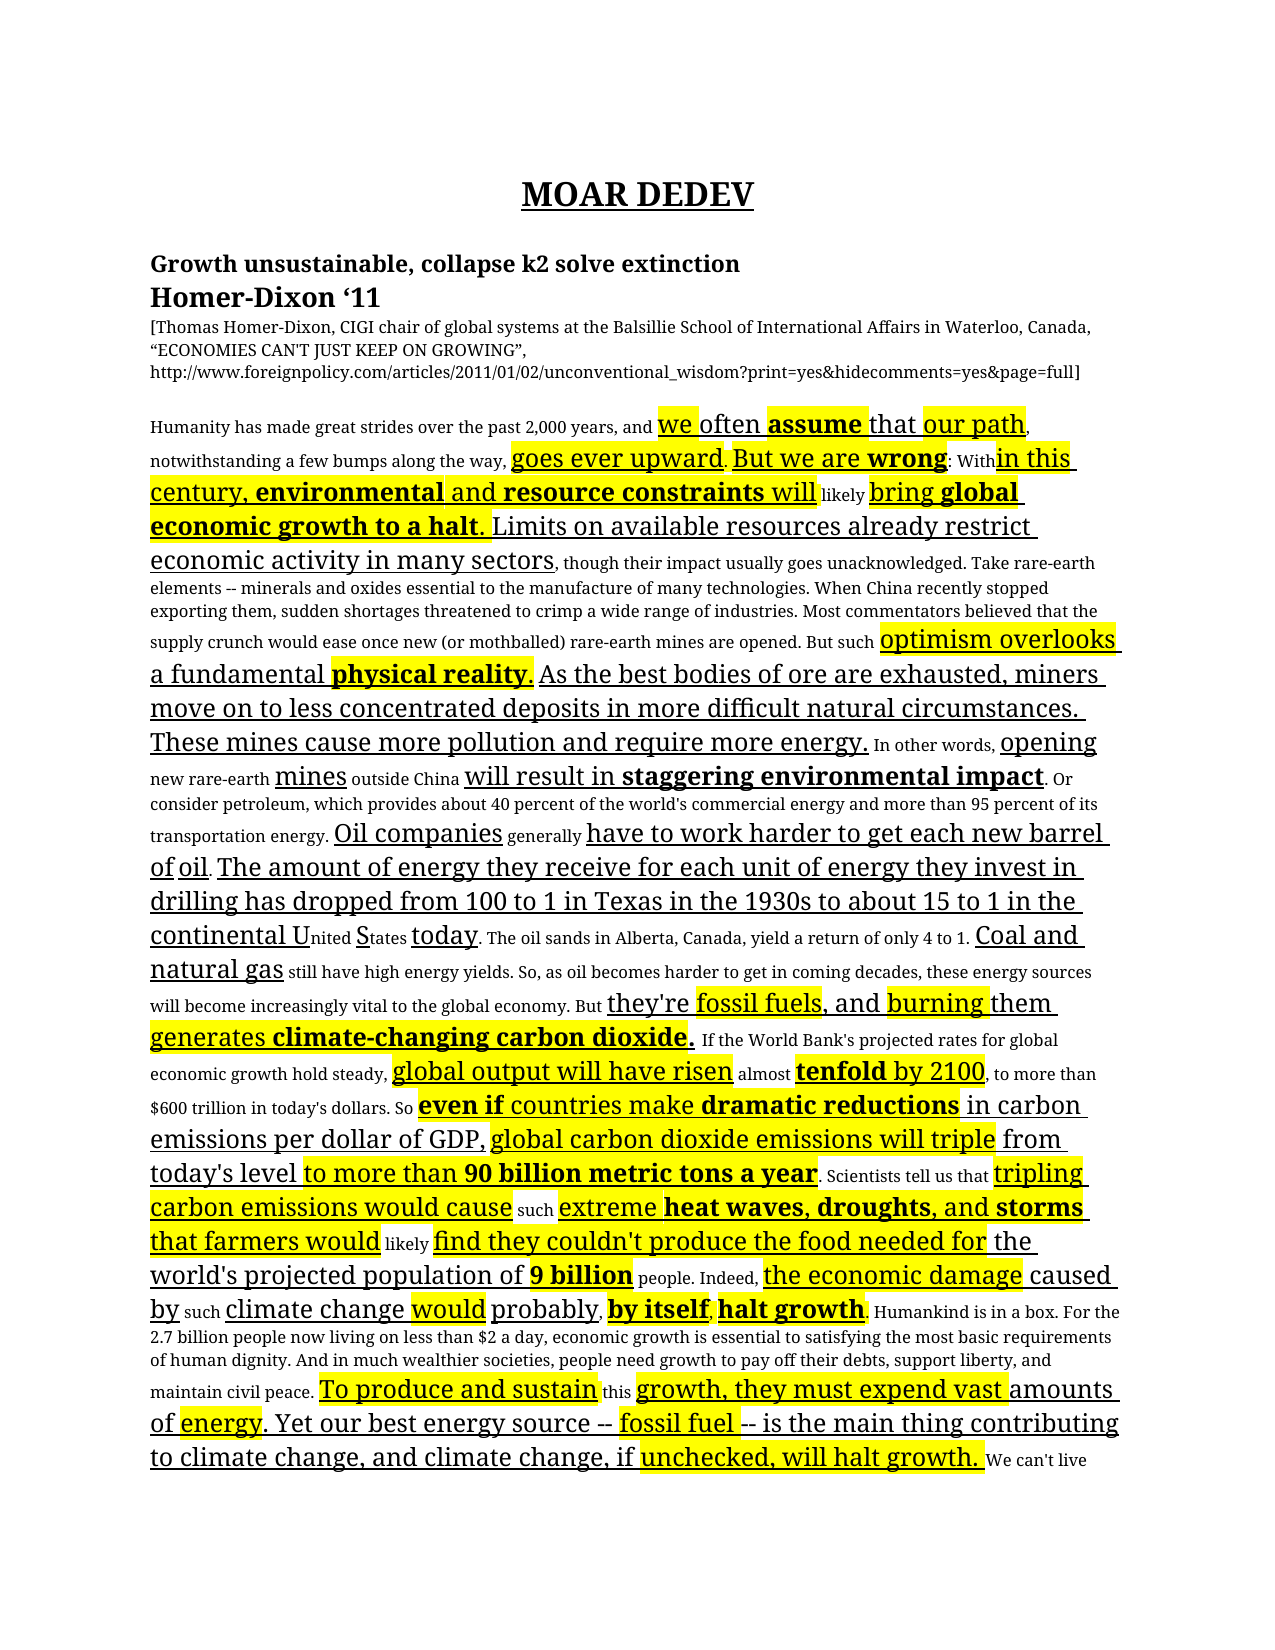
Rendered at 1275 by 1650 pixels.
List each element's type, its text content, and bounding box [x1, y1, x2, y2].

subtitle Growth unsustainable, collapse k2 solve extinction [150, 247, 1125, 279]
subtitle moar dedev [150, 171, 1125, 216]
text Homer-Dixon ‘11 [150, 279, 1125, 316]
text [Thomas Homer-Dixon, CIGI chair of global systems at the Balsillie School of International Affairs in Waterloo, Canada, “ECONOMIES CAN'T JUST KEEP ON GROWING”, http://www.foreignpolicy.com/articles/2011/01/02/unconventional_wisdom?print=yes&hidecomments=yes&page=full] [150, 316, 1125, 384]
